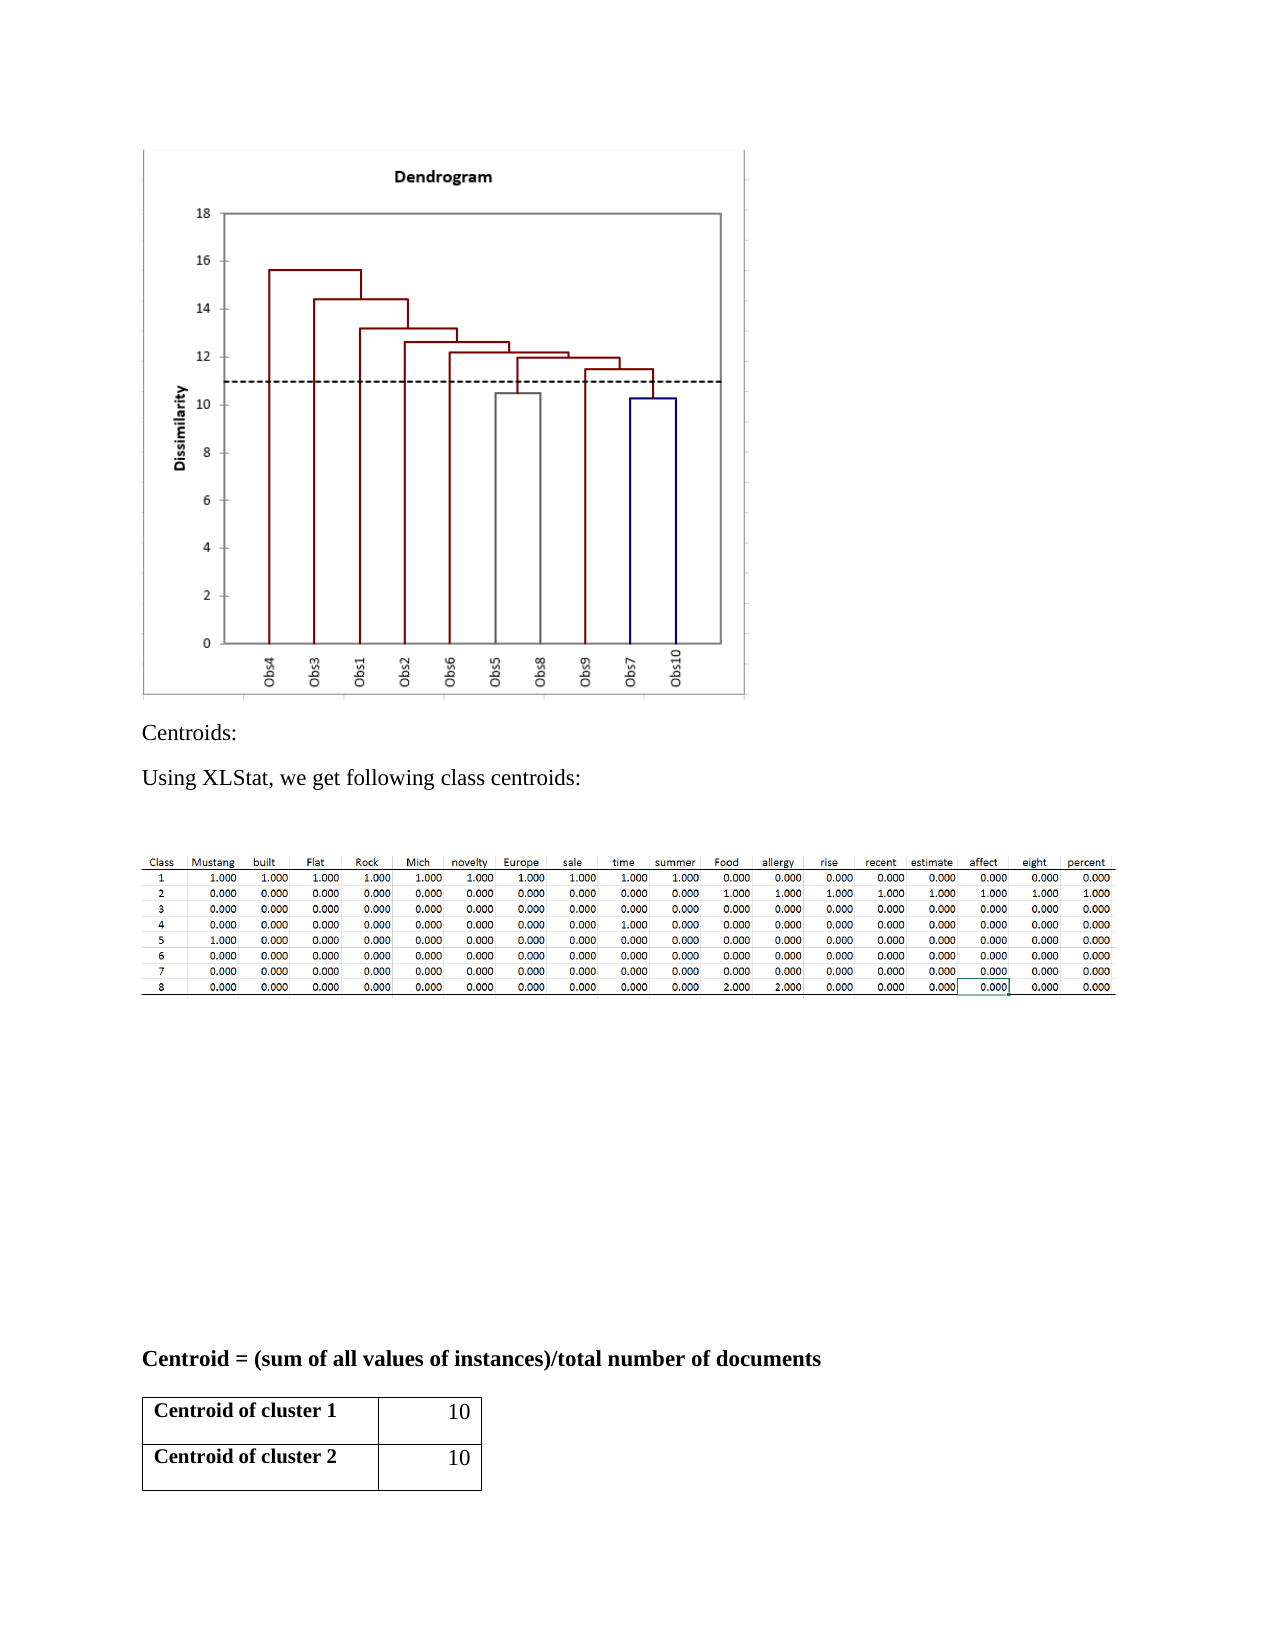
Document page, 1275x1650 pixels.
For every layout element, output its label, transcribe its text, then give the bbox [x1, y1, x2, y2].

picture [141, 856, 1116, 998]
text Centroid = (sum of all values of instances)/total number of documents [142, 1344, 1156, 1371]
picture [141, 150, 749, 700]
table_header 10 [379, 1398, 481, 1443]
table_cell 10 [379, 1445, 481, 1489]
table_header Centroid of cluster 1 [143, 1398, 378, 1443]
table_cell Centroid of cluster 2 [143, 1445, 378, 1489]
